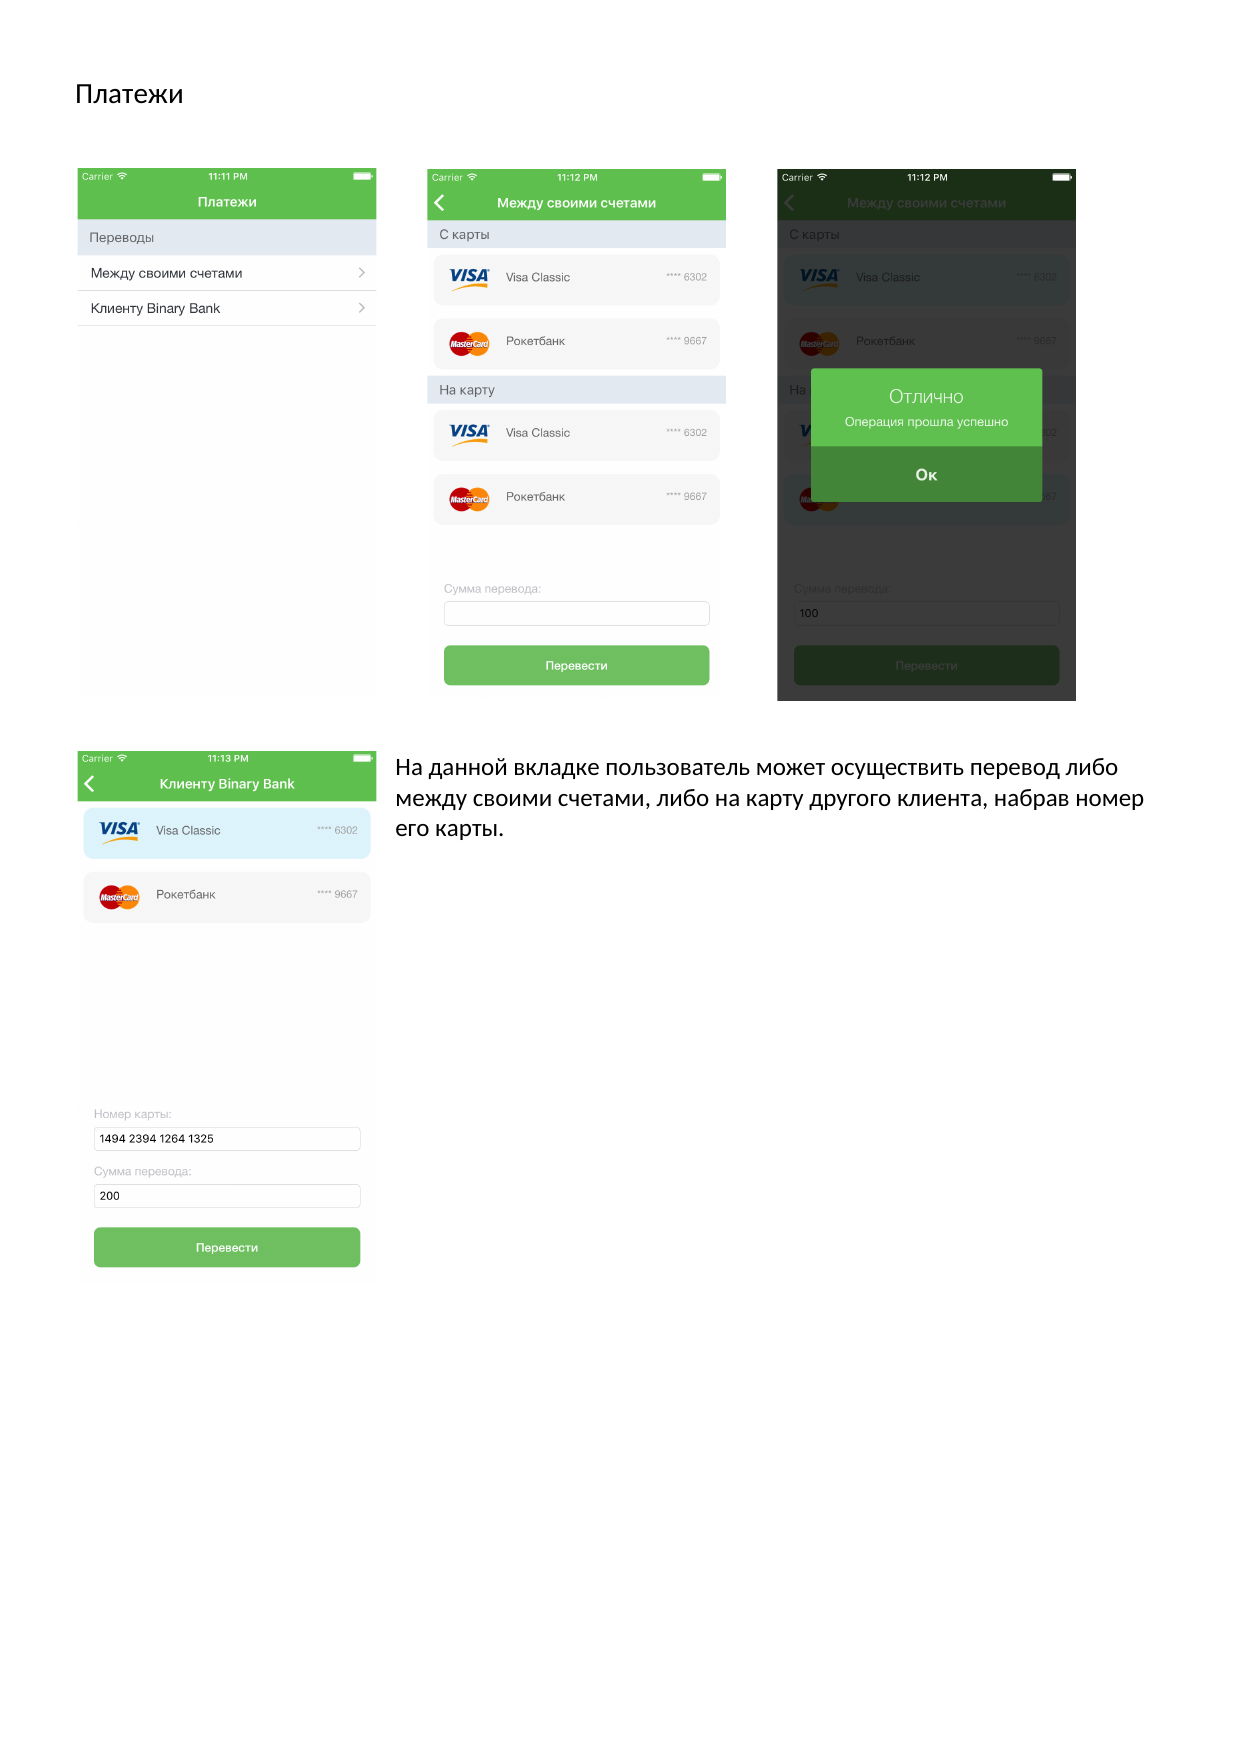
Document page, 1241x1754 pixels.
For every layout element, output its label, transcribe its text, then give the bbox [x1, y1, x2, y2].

picture [77, 751, 377, 1283]
text Платежи [75, 75, 1165, 111]
picture [77, 168, 377, 701]
text На данной вкладке пользователь может осуществить перевод либо между своими счетами, либо на карту другого клиента, набрав номер его карты. [377, 752, 1165, 843]
picture [777, 169, 1076, 701]
picture [427, 169, 726, 701]
